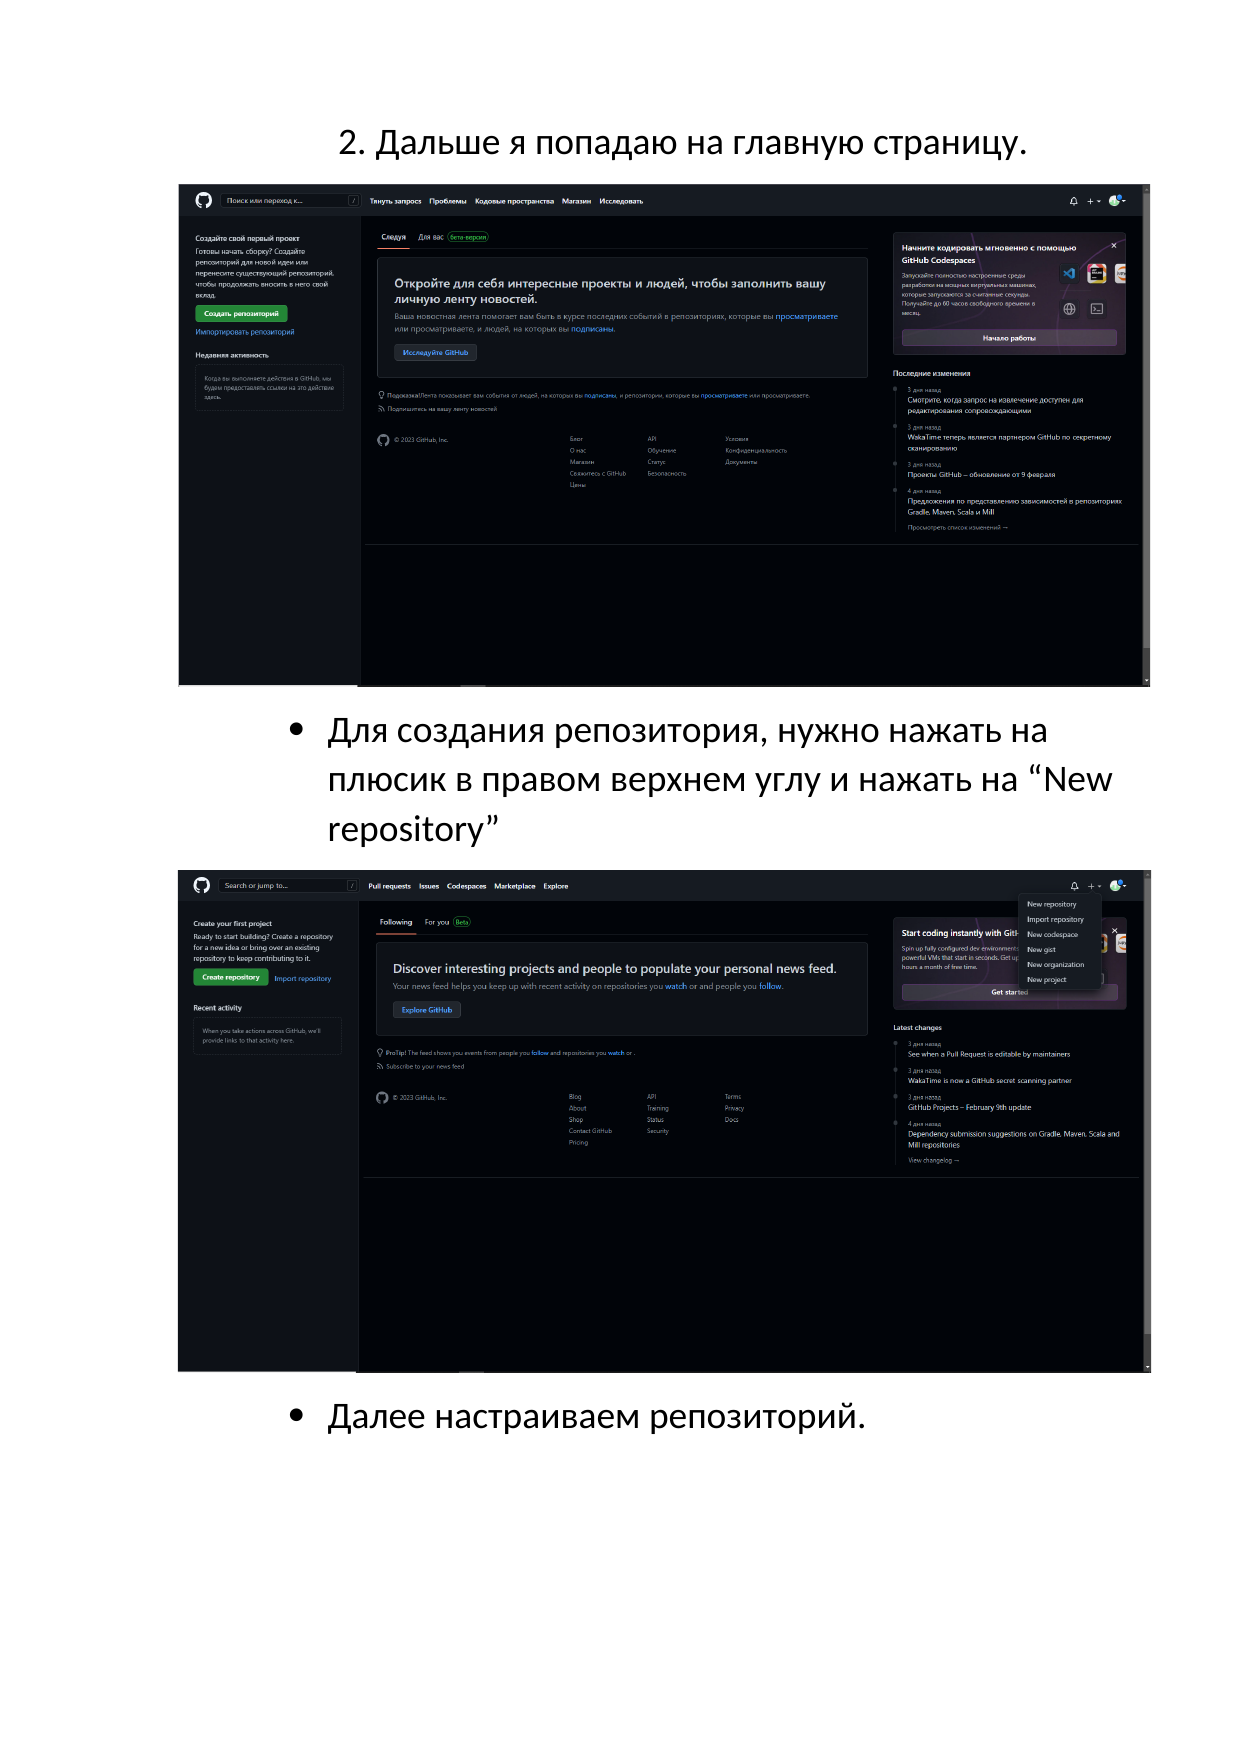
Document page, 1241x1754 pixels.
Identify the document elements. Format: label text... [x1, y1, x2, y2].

list Дальше я попадаю на главную страницу. [215, 118, 1152, 164]
picture [178, 184, 1151, 687]
list Для создания репозитория, нужно нажать на плюсик в правом верхнем углу и нажать на “New repository” [290, 706, 1152, 850]
list Далее настраиваем репозиторий. [290, 1392, 1152, 1438]
picture [177, 870, 1152, 1373]
